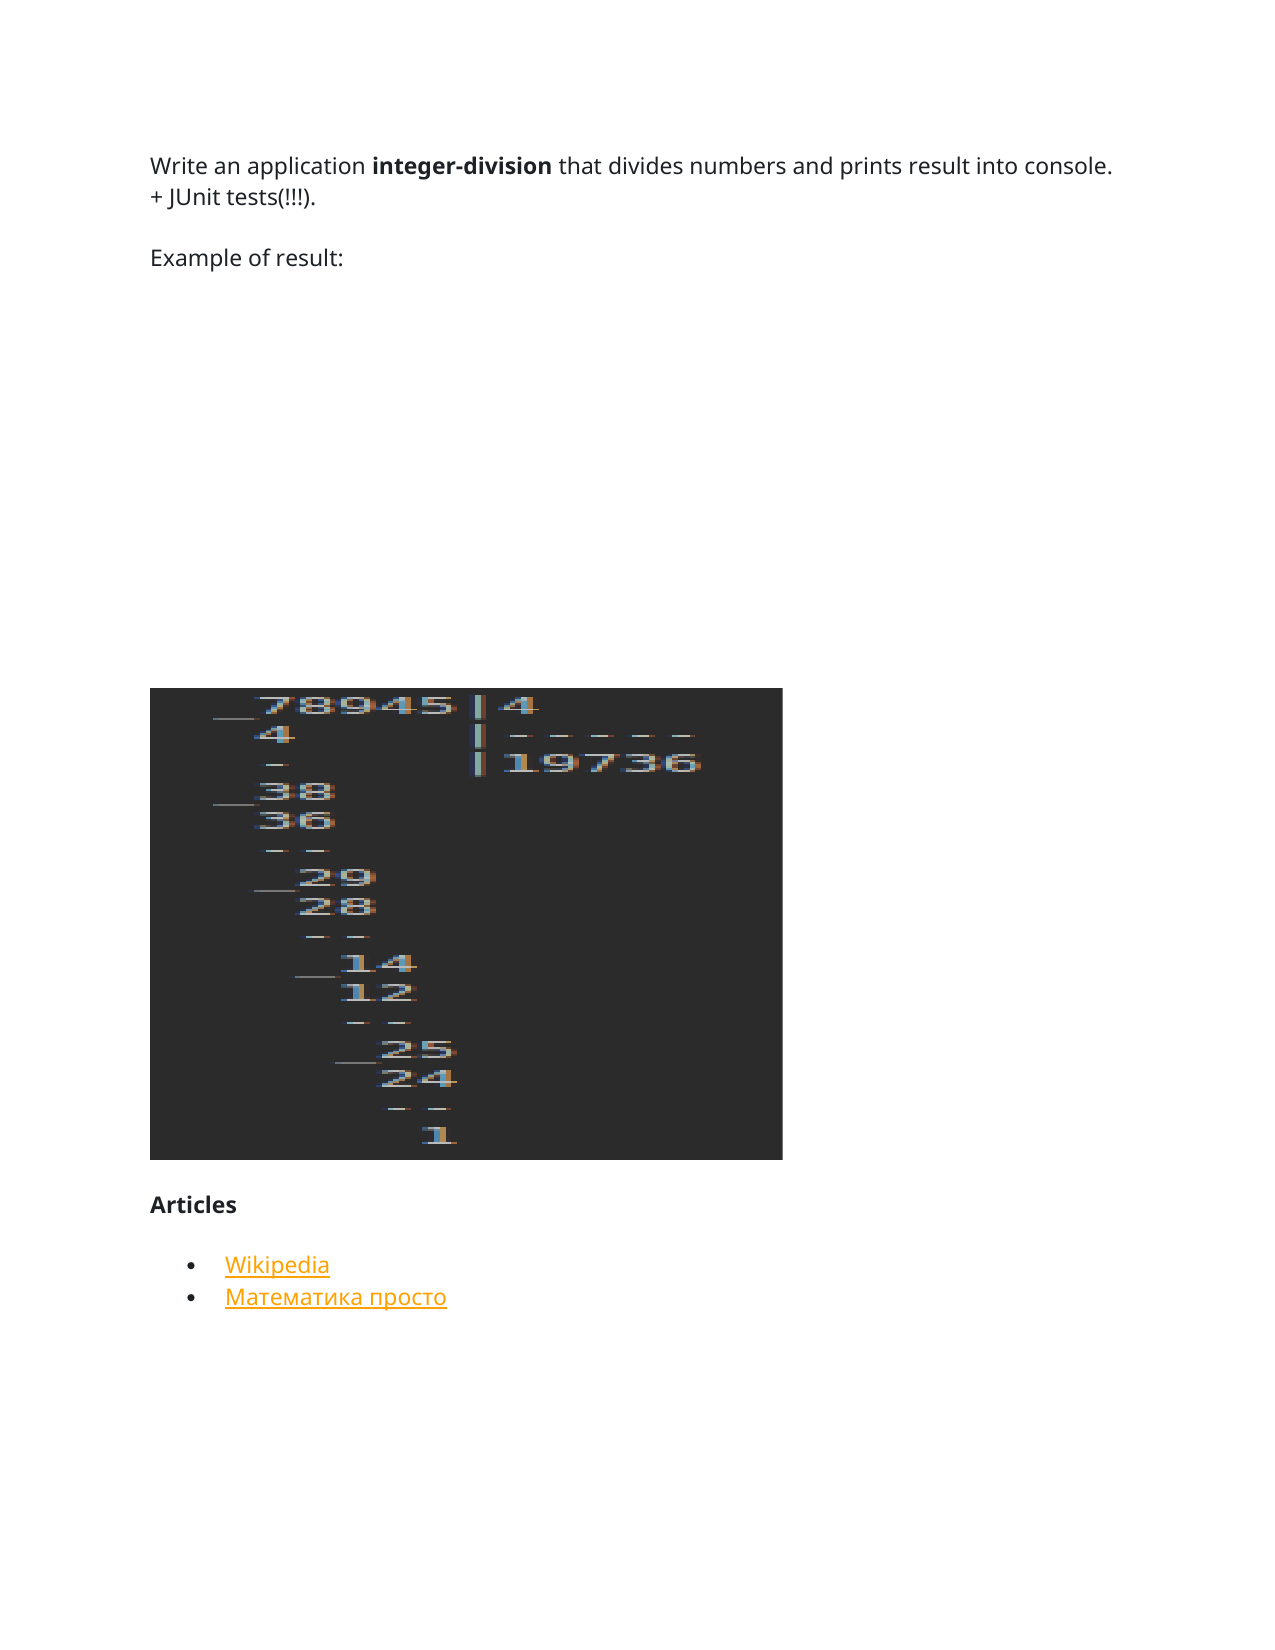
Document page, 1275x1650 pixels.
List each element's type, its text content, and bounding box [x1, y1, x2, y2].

text Example of result: [150, 242, 1125, 273]
list Wikipedia [187, 1249, 1125, 1281]
text Write an application integer-division that divides numbers and prints result into console. + JUnit tests(!!!). [150, 150, 1125, 212]
text Articles [150, 1189, 1125, 1220]
list Математика просто [187, 1281, 1125, 1312]
picture [150, 688, 783, 1160]
